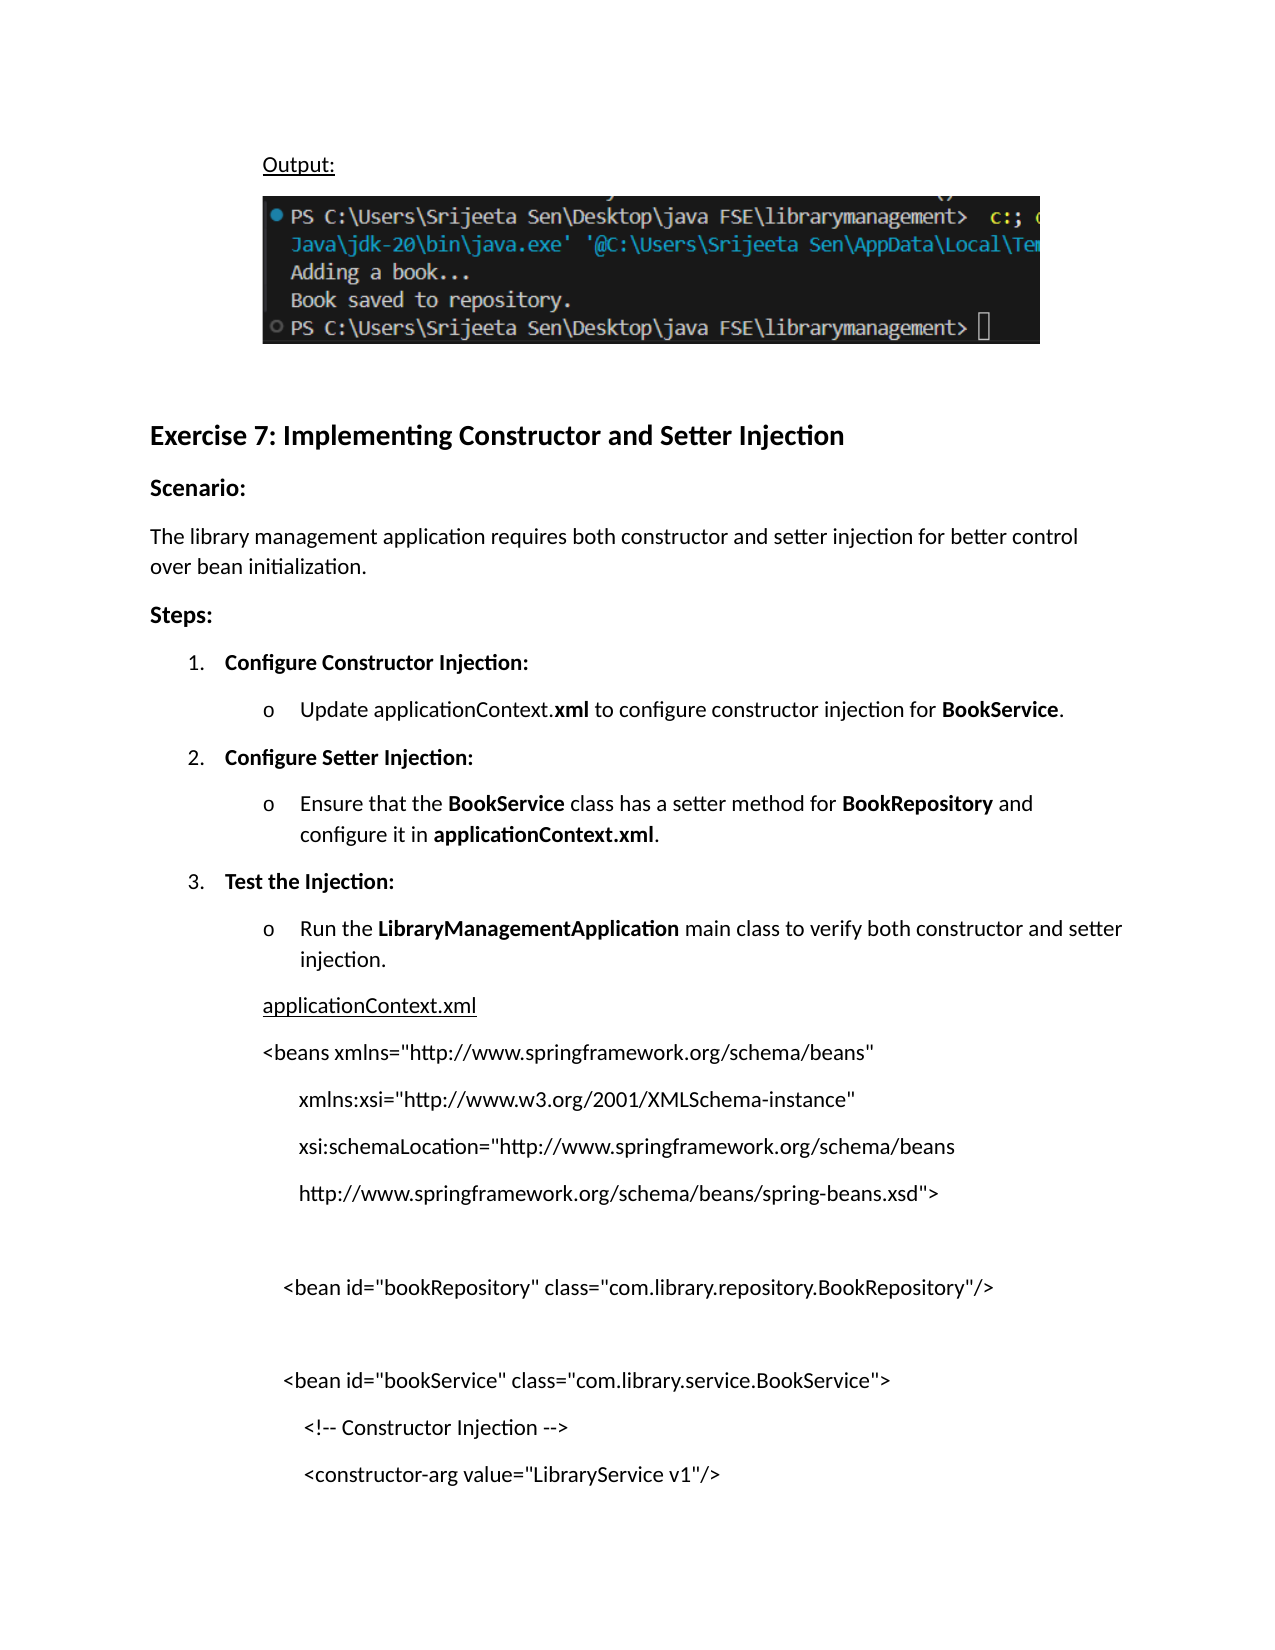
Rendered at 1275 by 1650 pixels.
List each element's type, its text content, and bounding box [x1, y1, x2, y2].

text <beans xmlns="http://www.springframework.org/schema/beans" [262, 1038, 1125, 1067]
text Scenario: [150, 472, 1125, 503]
text xmlns:xsi="http://www.w3.org/2001/XMLSchema-instance" [262, 1085, 1125, 1113]
text xsi:schemaLocation="http://www.springframework.org/schema/beans [262, 1132, 1125, 1160]
text http://www.springframework.org/schema/beans/spring-beans.xsd"> [262, 1179, 1125, 1207]
text <constructor-arg value="LibraryService v1"/> [262, 1460, 1125, 1488]
list Configure Setter Injection: [187, 743, 1125, 771]
text applicationContext.xml [262, 992, 1125, 1020]
text Steps: [150, 599, 1125, 629]
list Configure Constructor Injection: [187, 648, 1125, 676]
picture [262, 196, 1040, 344]
list Run the LibraryManagementApplication main class to verify both constructor and setter injection. [262, 914, 1125, 973]
text The library management application requires both constructor and setter injection for better control over bean initialization. [150, 522, 1125, 580]
list Ensure that the BookService class has a setter method for BookRepository and configure it in applicationContext.xml. [262, 789, 1125, 848]
text <!-- Constructor Injection --> [262, 1413, 1125, 1442]
text Exercise 7: Implementing Constructor and Setter Injection [150, 417, 1125, 453]
text <bean id="bookRepository" class="com.library.repository.BookRepository"/> [262, 1273, 1125, 1301]
list Update applicationContext.xml to configure constructor injection for BookService. [262, 695, 1125, 724]
text Output: [262, 150, 1125, 178]
list Test the Injection: [187, 867, 1125, 895]
text <bean id="bookService" class="com.library.service.BookService"> [262, 1367, 1125, 1395]
